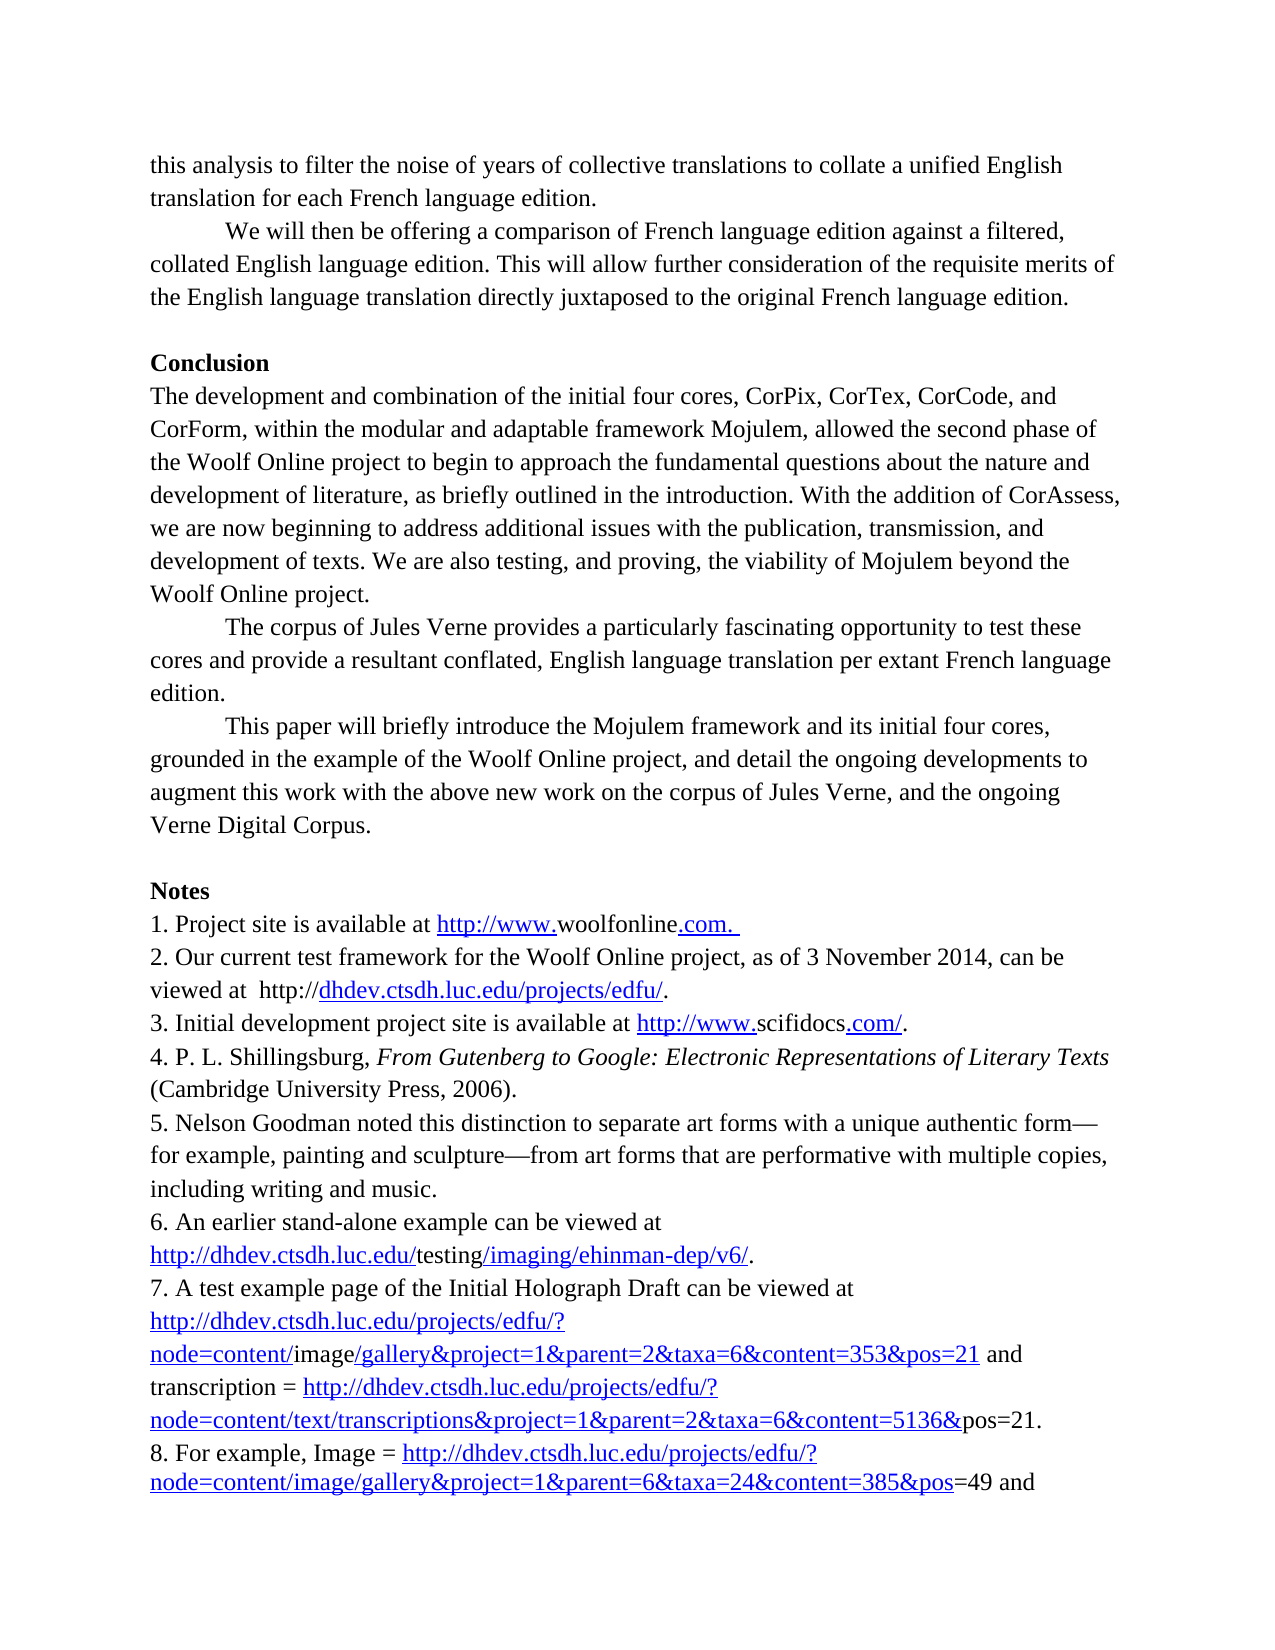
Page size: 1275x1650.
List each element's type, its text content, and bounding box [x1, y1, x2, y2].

text 5. Nelson Goodman noted this distinction to separate art forms with a unique authentic form—for example, painting and sculpture—from art forms that are performative with multiple copies, including writing and music. [150, 1108, 1125, 1202]
text 7. A test example page of the Initial Holograph Draft can be viewed at http://dhdev.ctsdh.luc.edu/projects/edfu/?node=content/image/gallery&project=1&parent=2&taxa=6&content=353&pos=21 and transcription = http://dhdev.ctsdh.luc.edu/projects/edfu/?node=content/text/transcriptions&project=1&parent=2&taxa=6&content=5136&pos=21. [150, 1273, 1125, 1433]
text Conclusion [150, 348, 1125, 377]
text 1. Project site is available at http://www.woolfonline.com. [150, 909, 1125, 938]
text 2. Our current test framework for the Woolf Online project, as of 3 November 2014, can be viewed at http://dhdev.ctsdh.luc.edu/projects/edfu/. [150, 942, 1125, 1004]
text The development and combination of the initial four cores, CorPix, CorTex, CorCode, and CorForm, within the modular and adaptable framework Mojulem, allowed the second phase of the Woolf Online project to begin to approach the fundamental questions about the nature and development of literature, as briefly outlined in the introduction. With the addition of CorAssess, we are now beginning to address additional issues with the publication, transmission, and development of texts. We are also testing, and proving, the viability of Mojulem beyond the Woolf Online project. [150, 381, 1125, 608]
text We will then be offering a comparison of French language edition against a filtered, collated English language edition. This will allow further consideration of the requisite merits of the English language translation directly juxtaposed to the original French language edition. [150, 216, 1125, 311]
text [150, 150, 1125, 212]
text 4. P. L. Shillingsburg, From Gutenberg to Google: Electronic Representations of Literary Texts (Cambridge University Press, 2006). [150, 1042, 1125, 1103]
text 3. Initial development project site is available at http://www.scifidocs.com/. [150, 1008, 1125, 1037]
text Notes [150, 876, 1125, 905]
text This paper will briefly introduce the Mojulem framework and its initial four cores, grounded in the example of the Woolf Online project, and detail the ongoing developments to augment this work with the above new work on the corpus of Jules Verne, and the ongoing Verne Digital Corpus. [150, 711, 1125, 839]
text The corpus of Jules Verne provides a particularly fascinating opportunity to test these cores and provide a resultant conflated, English language translation per extant French language edition. [150, 612, 1125, 707]
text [150, 1438, 1125, 1495]
text 6. An earlier stand-alone example can be viewed at http://dhdev.ctsdh.luc.edu/testing/imaging/ehinman-dep/v6/. [150, 1207, 1125, 1268]
